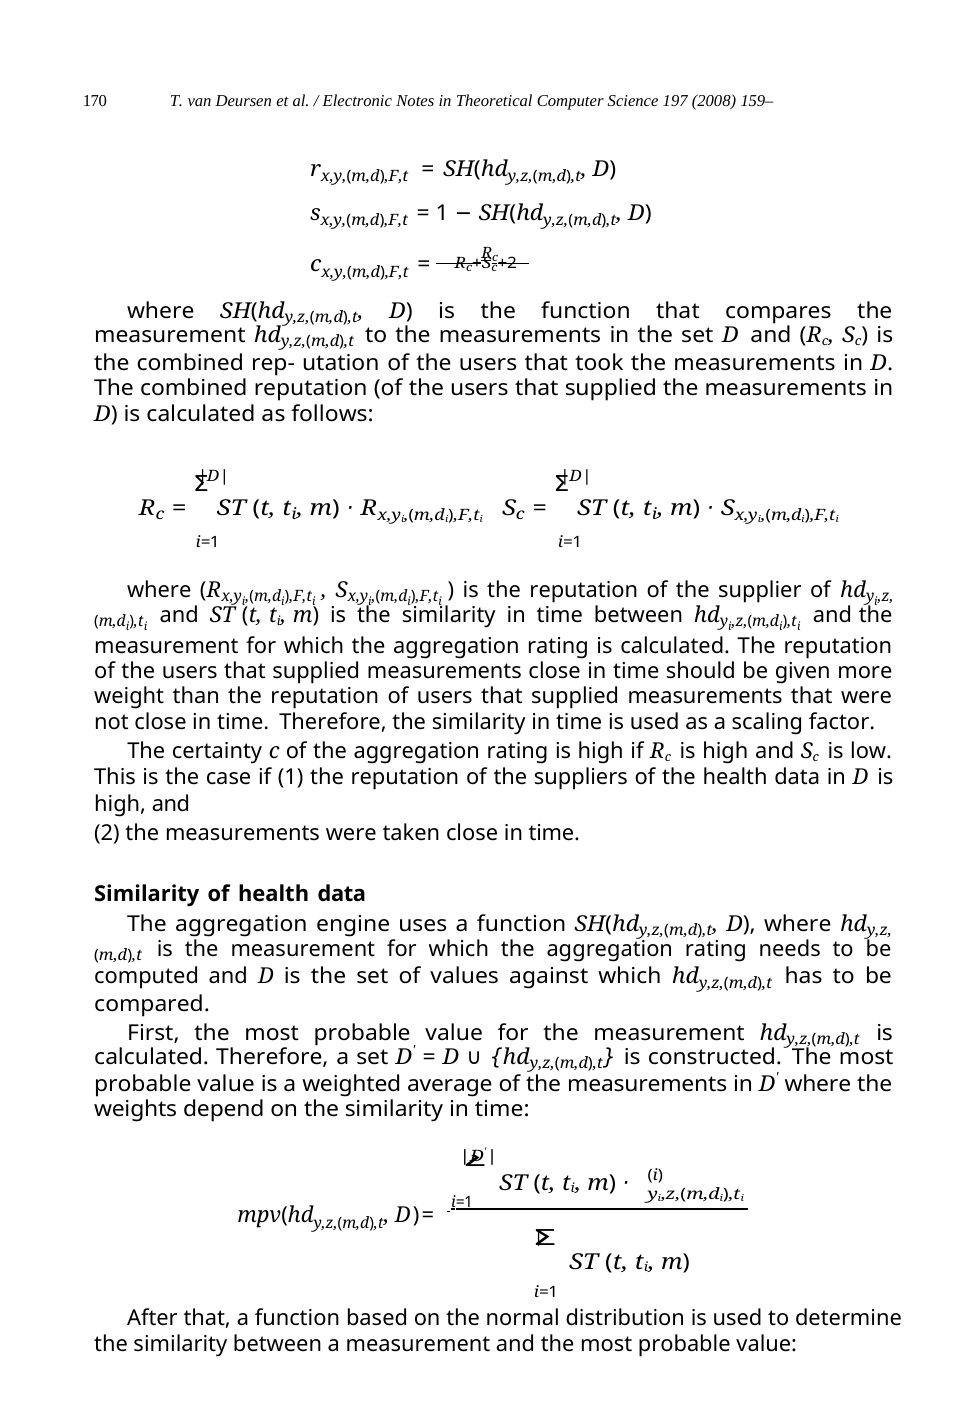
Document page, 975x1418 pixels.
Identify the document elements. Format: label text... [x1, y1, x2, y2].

text (i) [647, 1166, 904, 1184]
text Rc = Σ ST (t, ti, m) · Rx,yi,(m,di),F,ti Sc = Σ ST (t, ti, m) · Sx,yi,(m,di),F,ti [139, 483, 904, 530]
text After that, a function based on the normal distribution is used to determine the similarity between a measurement and the most probable value: [94, 1304, 904, 1358]
text The aggregation engine uses a function SH(hdy,z,(m,d),t, D), where hdy,z,(m,d),t is the measurement for which the aggregation rating needs to be computed and D is the set of values against which hdy,z,(m,d),t has to be compared. [94, 910, 892, 1018]
text Σ ST (t, ti, m) [532, 1234, 904, 1278]
text sx,y,(m,d),F,t = 1 − SH(hdy,z,(m,d),t, D) cx,y,(m,d),F,t = Rc [310, 196, 677, 284]
text yi,z,(m,di),ti [647, 1184, 904, 1203]
text where (Rx,yi,(m,di),F,ti , Sx,yi,(m,di),F,ti ) is the reputation of the supplier of hdyi,z,(m,di),ti and ST (t, ti, m) is the similarity in time between hdyi,z,(m,di),ti and the measurement for which the aggregation rating is calculated. The reputation of the users that supplied measurements close in time should be given more weight than the reputation of users that supplied measurements that were not close in time. Therefore, the similarity in time is used as a scaling factor. [94, 573, 893, 736]
text First, the most probable value for the measurement hdy,z,(m,d),t is calculated. Therefore, a set D' = D ∪ {hdy,z,(m,d),t} is constructed. The most probable value is a weighted average of the measurements in D' where the weights depend on the similarity in time: [94, 1019, 893, 1123]
text (2) the measurements were taken close in time. [94, 817, 904, 846]
text rx,y,(m,d),F,t = SH(hdy,z,(m,d),t, D) [310, 153, 904, 188]
text i=1 [534, 1281, 904, 1302]
text mpv(hdy,z,(m,d),t, D)= i=1 [80, 1203, 904, 1234]
text The certainty c of the aggregation rating is high if Rc is high and Sc is low. This is the case if (1) the reputation of the suppliers of the health data in D is high, and [94, 737, 893, 817]
text |D'| [101, 1145, 855, 1166]
text i=1 i=1 [195, 530, 904, 552]
subtitle Similarity of health data [94, 881, 904, 907]
text where SH(hdy,z,(m,d),t, D) is the function that compares the measurement hdy,z,(m,d),t to the measurements in the set D and (Rc, Sc) is the combined rep- utation of the users that took the measurements in D. The combined reputation (of the users that supplied the measurements in D) is calculated as follows: [94, 296, 893, 428]
